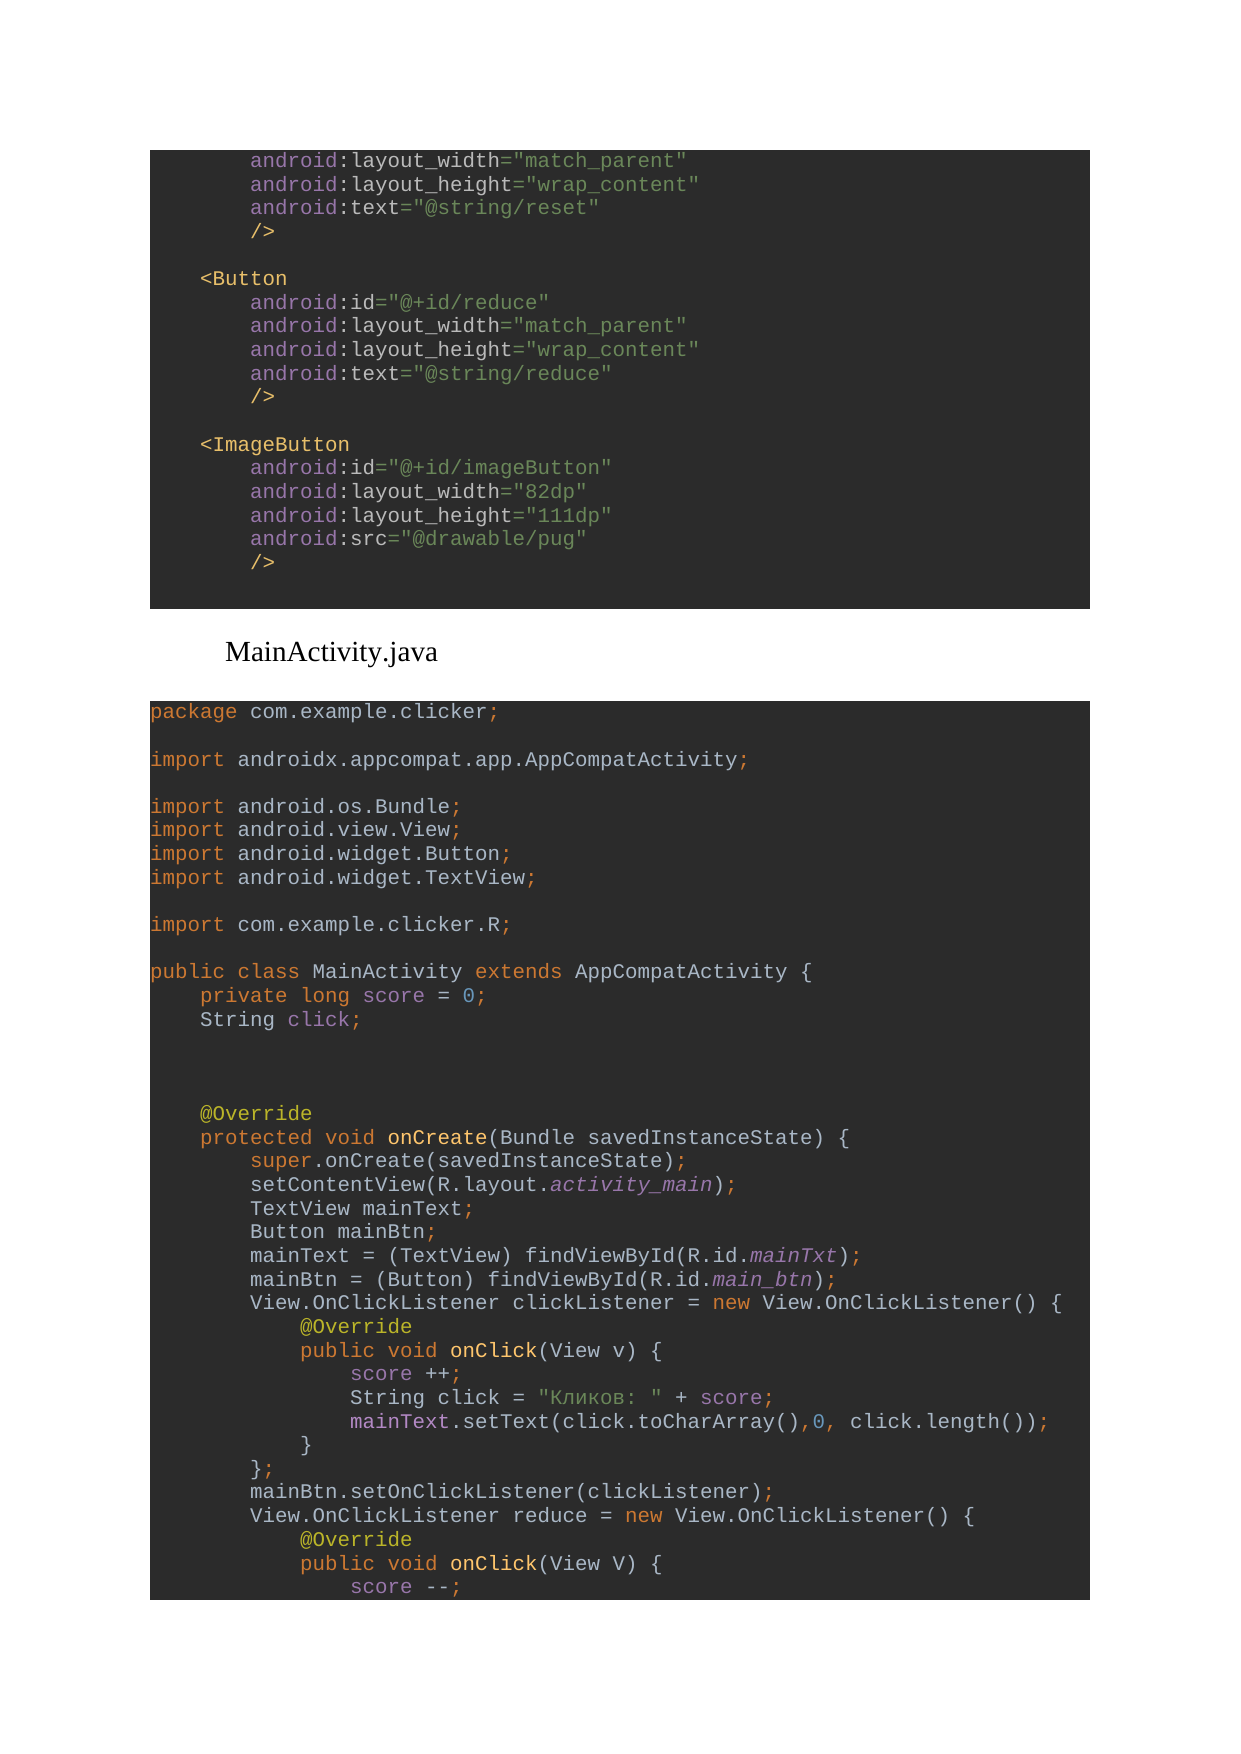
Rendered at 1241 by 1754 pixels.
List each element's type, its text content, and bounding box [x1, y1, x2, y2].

text MainActivity.java [225, 634, 1090, 668]
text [150, 701, 1090, 1600]
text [150, 150, 1090, 609]
